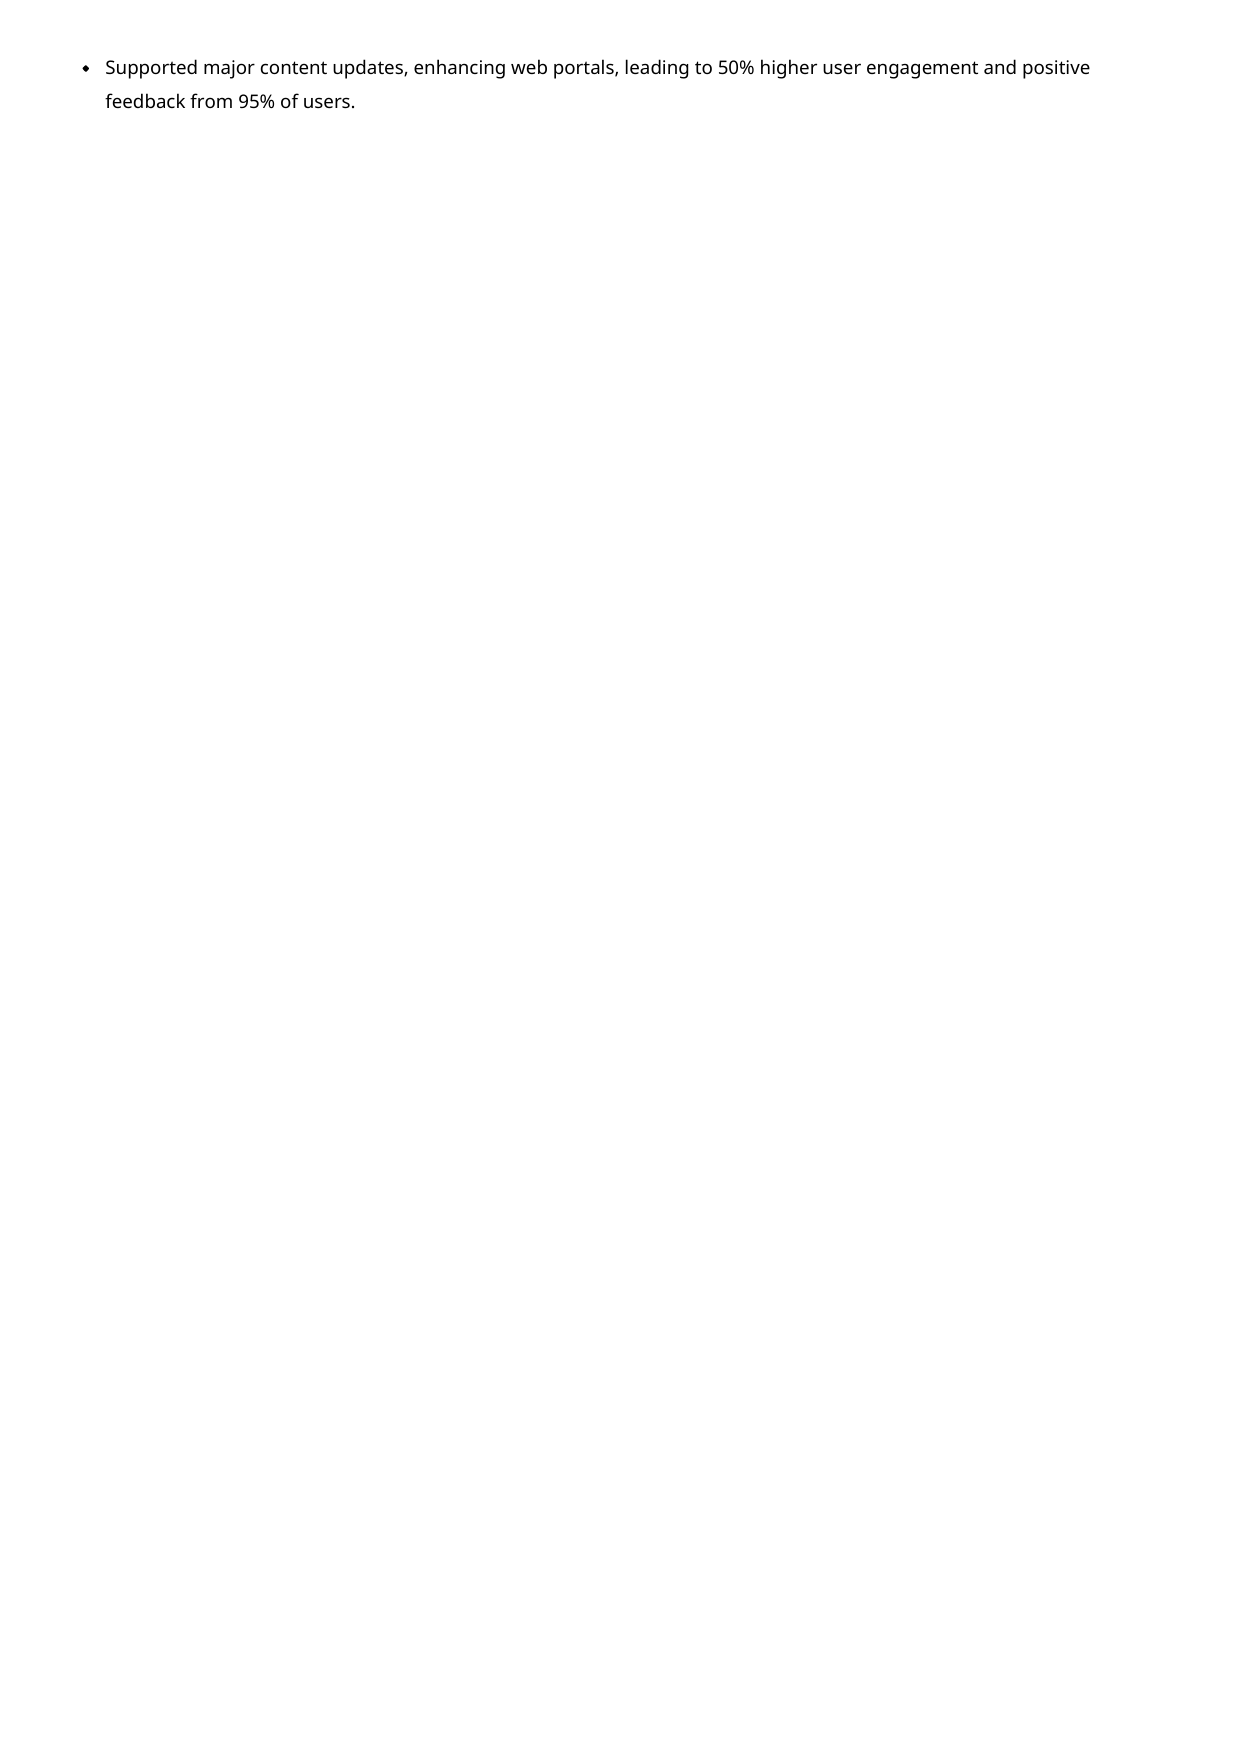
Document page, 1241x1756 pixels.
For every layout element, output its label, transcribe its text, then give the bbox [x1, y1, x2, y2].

text Supported major content updates, enhancing web portals, leading to 50% higher user engagement and positive feedback from 95% of users. [105, 54, 1156, 114]
